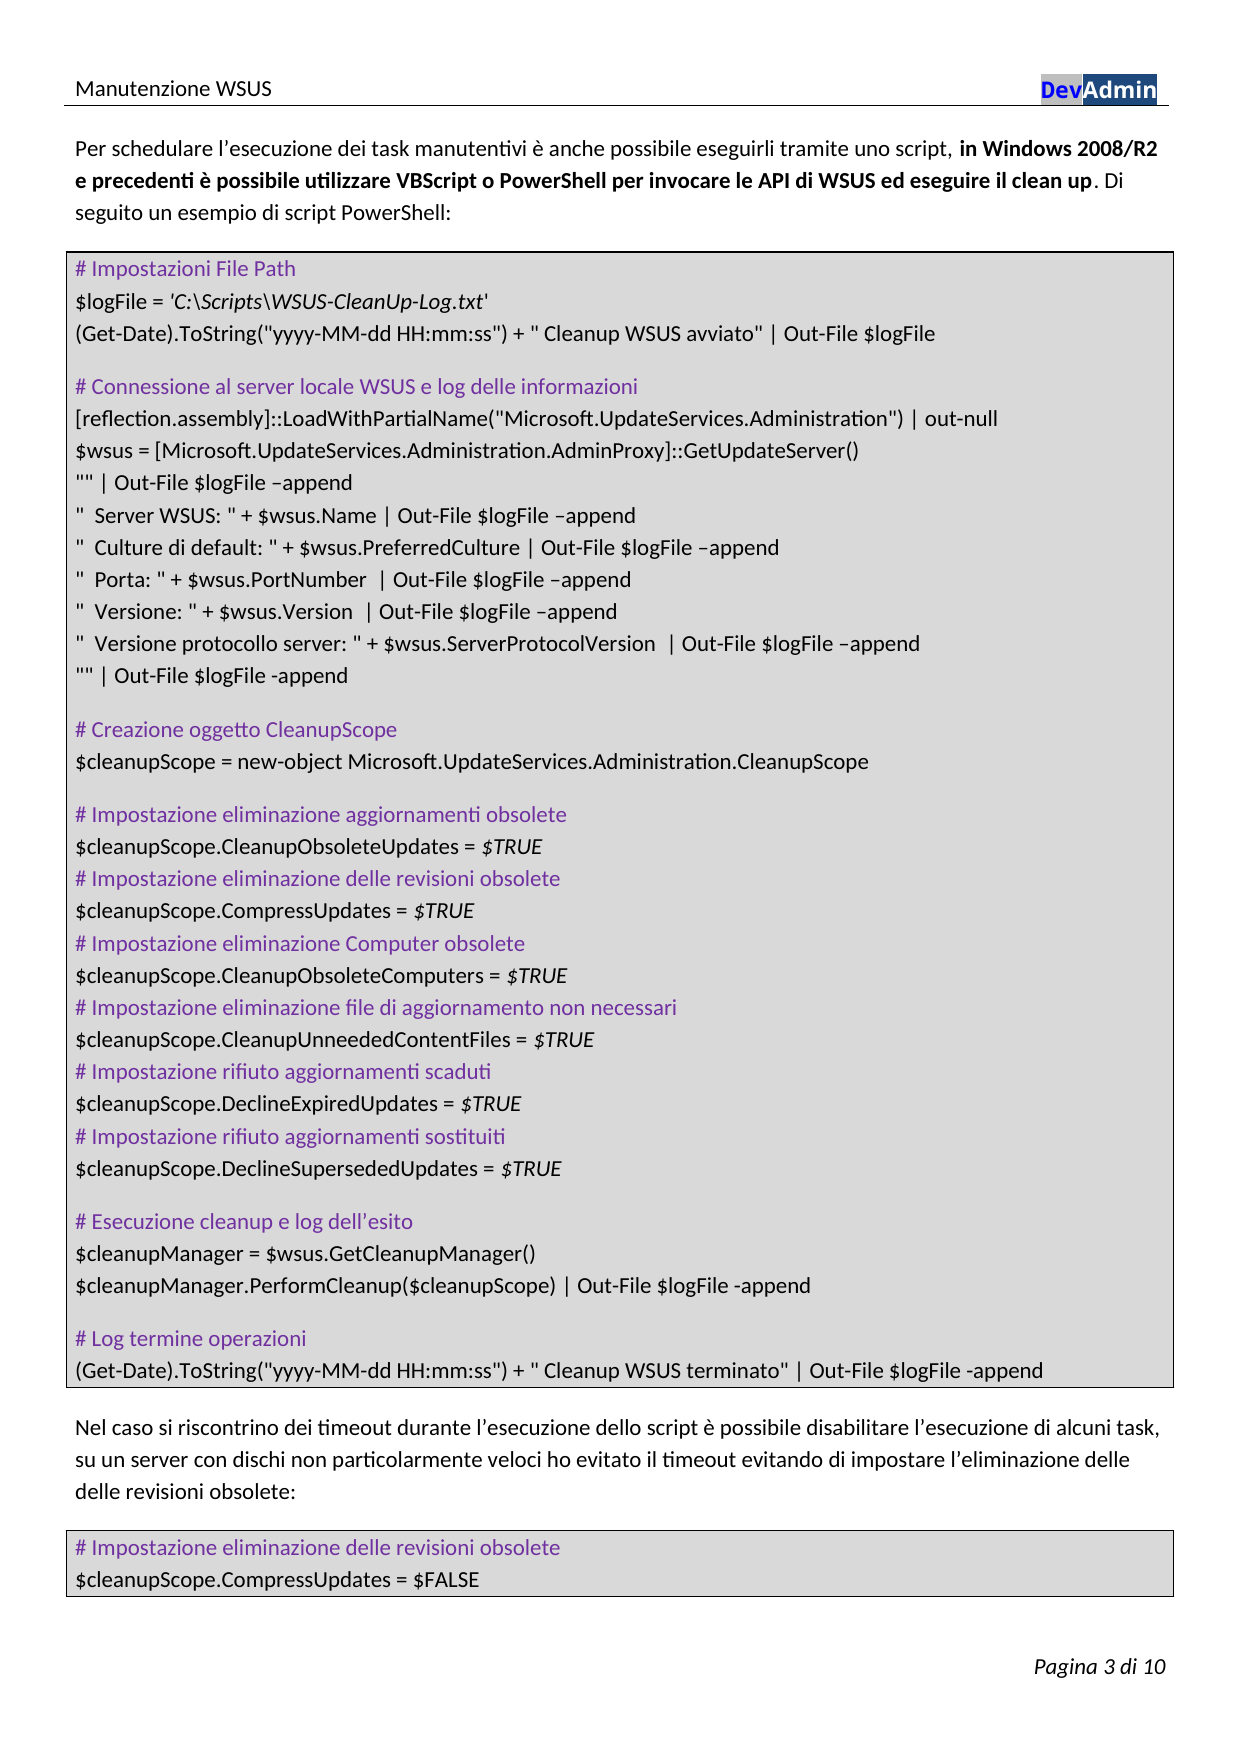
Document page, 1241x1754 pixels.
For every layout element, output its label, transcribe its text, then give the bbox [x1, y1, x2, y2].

text # Impostazioni File Path $logFile = 'C:\Scripts\WSUS-CleanUp-Log.txt' (Get-Date).ToString("yyyy-MM-dd HH:mm:ss") + " Cleanup WSUS avviato" | Out-File $logFile [67, 253, 1173, 347]
text # Impostazione eliminazione aggiornamenti obsolete $cleanupScope.CleanupObsoleteUpdates = $TRUE # Impostazione eliminazione delle revisioni obsolete $cleanupScope.CompressUpdates = $TRUE # Impostazione eliminazione Computer obsolete $cleanupScope.CleanupObsoleteComputers = $TRUE # Impostazione eliminazione file di aggiornamento non necessari $cleanupScope.CleanupUnneededContentFiles = $TRUE # Impostazione rifiuto aggiornamenti scaduti $cleanupScope.DeclineExpiredUpdates = $TRUE # Impostazione rifiuto aggiornamenti sostituiti $cleanupScope.DeclineSupersededUpdates = $TRUE [67, 797, 1173, 1182]
text # Impostazione eliminazione delle revisioni obsolete $cleanupScope.CompressUpdates = $FALSE [67, 1531, 1173, 1596]
text # Connessione al server locale WSUS e log delle informazioni [reflection.assembly]::LoadWithPartialName("Microsoft.UpdateServices.Administration") | out-null $wsus = [Microsoft.UpdateServices.Administration.AdminProxy]::GetUpdateServer() "" | Out-File $logFile –append " Server WSUS: " + $wsus.Name | Out-File $logFile –append " Culture di default: " + $wsus.PreferredCulture | Out-File $logFile –append " Porta: " + $wsus.PortNumber | Out-File $logFile –append " Versione: " + $wsus.Version | Out-File $logFile –append " Versione protocollo server: " + $wsus.ServerProtocolVersion | Out-File $logFile –append "" | Out-File $logFile -append [67, 369, 1173, 690]
text Nel caso si riscontrino dei timeout durante l’esecuzione dello script è possibile disabilitare l’esecuzione di alcuni task, su un server con dischi non particolarmente veloci ho evitato il timeout evitando di impostare l’eliminazione delle delle revisioni obsolete: [75, 1413, 1165, 1505]
text # Creazione oggetto CleanupScope $cleanupScope = new-object Microsoft.UpdateServices.Administration.CleanupScope [67, 712, 1173, 775]
text # Log termine operazioni (Get-Date).ToString("yyyy-MM-dd HH:mm:ss") + " Cleanup WSUS terminato" | Out-File $logFile -append [67, 1321, 1173, 1387]
text Per schedulare l’esecuzione dei task manutentivi è anche possibile eseguirli tramite uno script, in Windows 2008/R2 e precedenti è possibile utilizzare VBScript o PowerShell per invocare le API di WSUS ed eseguire il clean up. Di seguito un esempio di script PowerShell: [75, 134, 1165, 226]
text # Esecuzione cleanup e log dell’esito $cleanupManager = $wsus.GetCleanupManager() $cleanupManager.PerformCleanup($cleanupScope) | Out-File $logFile -append [67, 1204, 1173, 1299]
